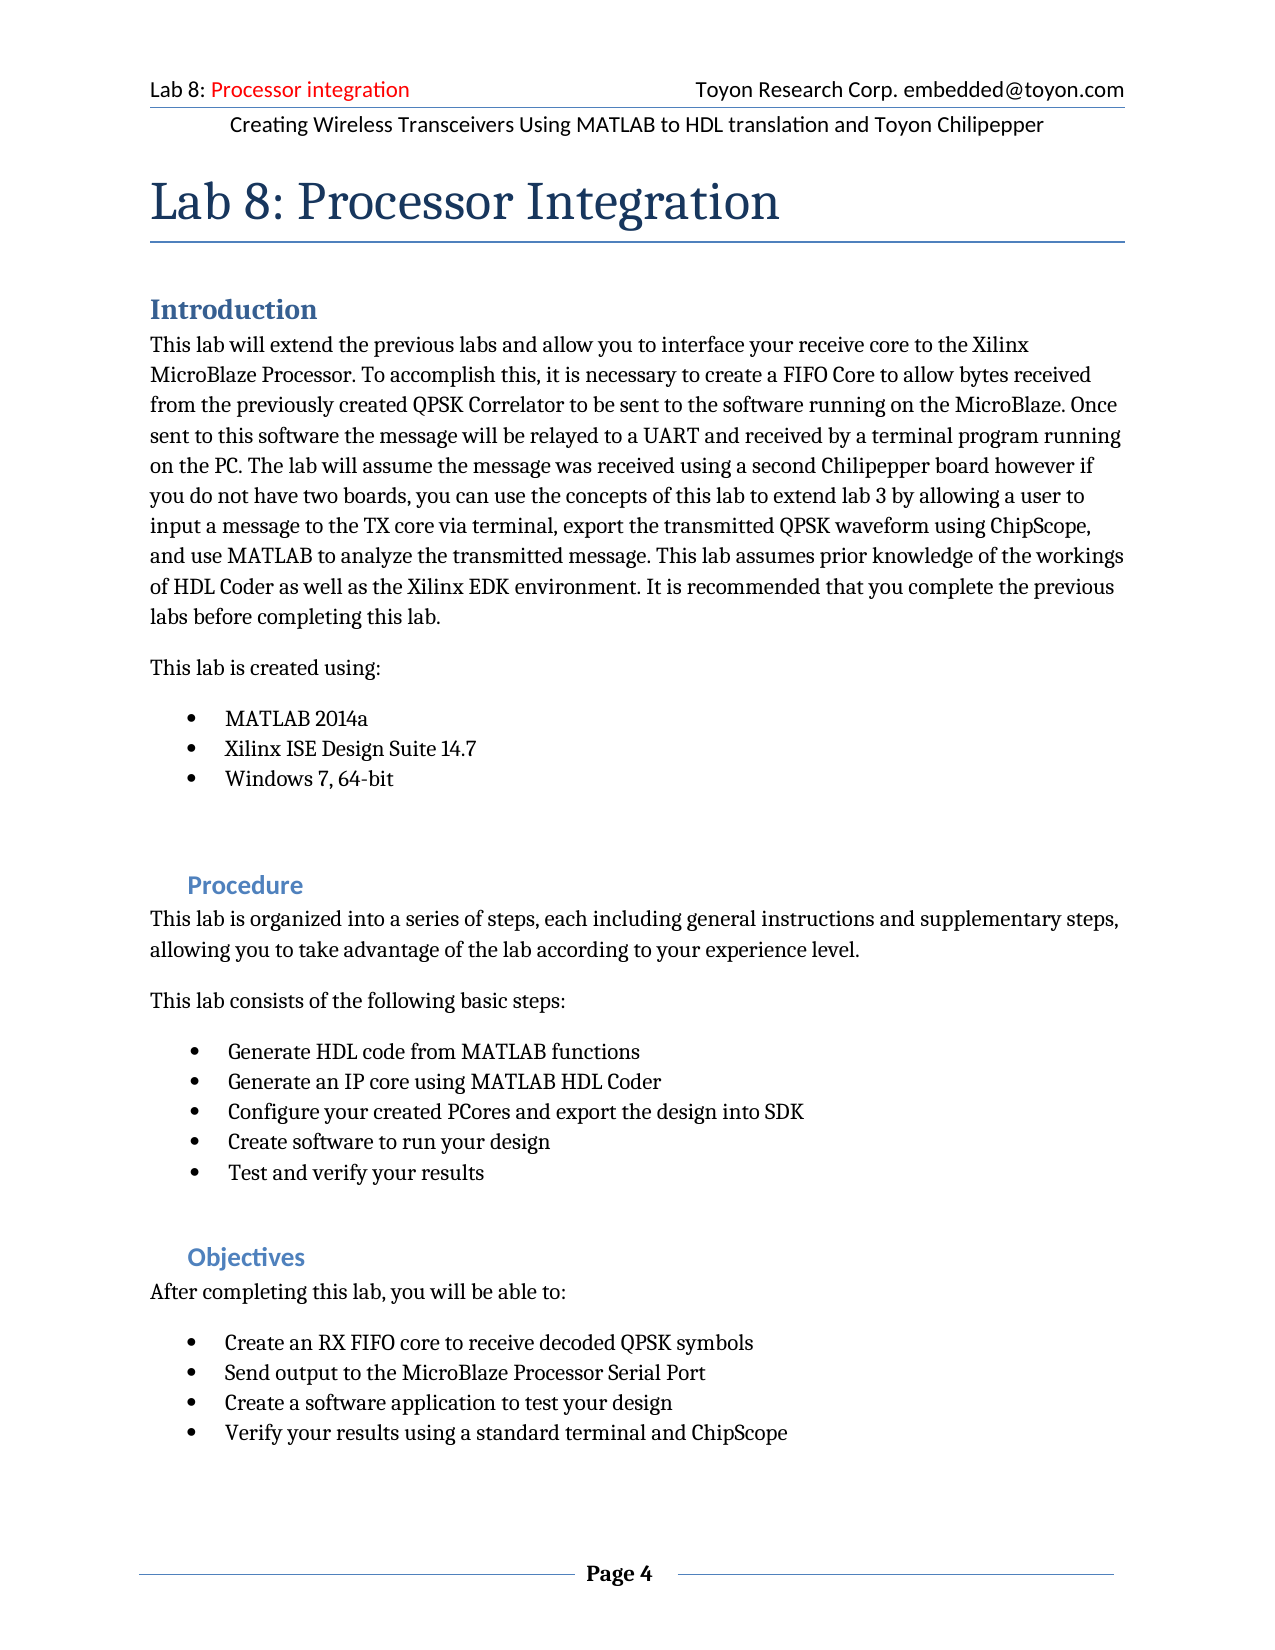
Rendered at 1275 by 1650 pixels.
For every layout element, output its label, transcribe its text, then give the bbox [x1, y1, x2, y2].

text This lab is created using: [150, 655, 1125, 681]
list Xilinx ISE Design Suite 14.7 [187, 736, 1125, 762]
list Send output to the MicroBlaze Processor Serial Port [187, 1360, 1125, 1386]
subtitle Objectives [187, 1241, 1125, 1273]
list Test and verify your results [191, 1159, 1125, 1186]
list Configure your created PCores and export the design into SDK [191, 1099, 1125, 1125]
text This lab will extend the previous labs and allow you to interface your receive core to the Xilinx MicroBlaze Processor. To accomplish this, it is necessary to create a FIFO Core to allow bytes received from the previously created QPSK Correlator to be sent to the software running on the MicroBlaze. Once sent to this software the message will be relayed to a UART and received by a terminal program running on the PC. The lab will assume the message was received using a second Chilipepper board however if you do not have two boards, you can use the concepts of this lab to extend lab 3 by allowing a user to input a message to the TX core via terminal, export the transmitted QPSK waveform using ChipScope, and use MATLAB to analyze the transmitted message. This lab assumes prior knowledge of the workings of HDL Coder as well as the Xilinx EDK environment. It is recommended that you complete the previous labs before completing this lab. [150, 332, 1125, 630]
text This lab is organized into a series of steps, each including general instructions and supplementary steps, allowing you to take advantage of the lab according to your experience level. [150, 906, 1125, 963]
list Generate HDL code from MATLAB functions [191, 1038, 1125, 1065]
list Generate an IP core using MATLAB HDL Coder [191, 1069, 1125, 1095]
list Verify your results using a standard terminal and ChipScope [187, 1420, 1125, 1446]
text After completing this lab, you will be able to: [150, 1278, 1125, 1305]
list Create a software application to test your design [187, 1390, 1125, 1416]
list MATLAB 2014a [187, 706, 1125, 732]
list Create an RX FIFO core to receive decoded QPSK symbols [187, 1329, 1125, 1356]
subtitle Procedure [187, 868, 1125, 901]
list Windows 7, 64-bit [187, 766, 1125, 792]
text This lab consists of the following basic steps: [150, 987, 1125, 1014]
title Lab 8: Processor Integration [150, 171, 1125, 241]
subtitle Introduction [150, 293, 1125, 327]
list Create software to run your design [191, 1129, 1125, 1155]
